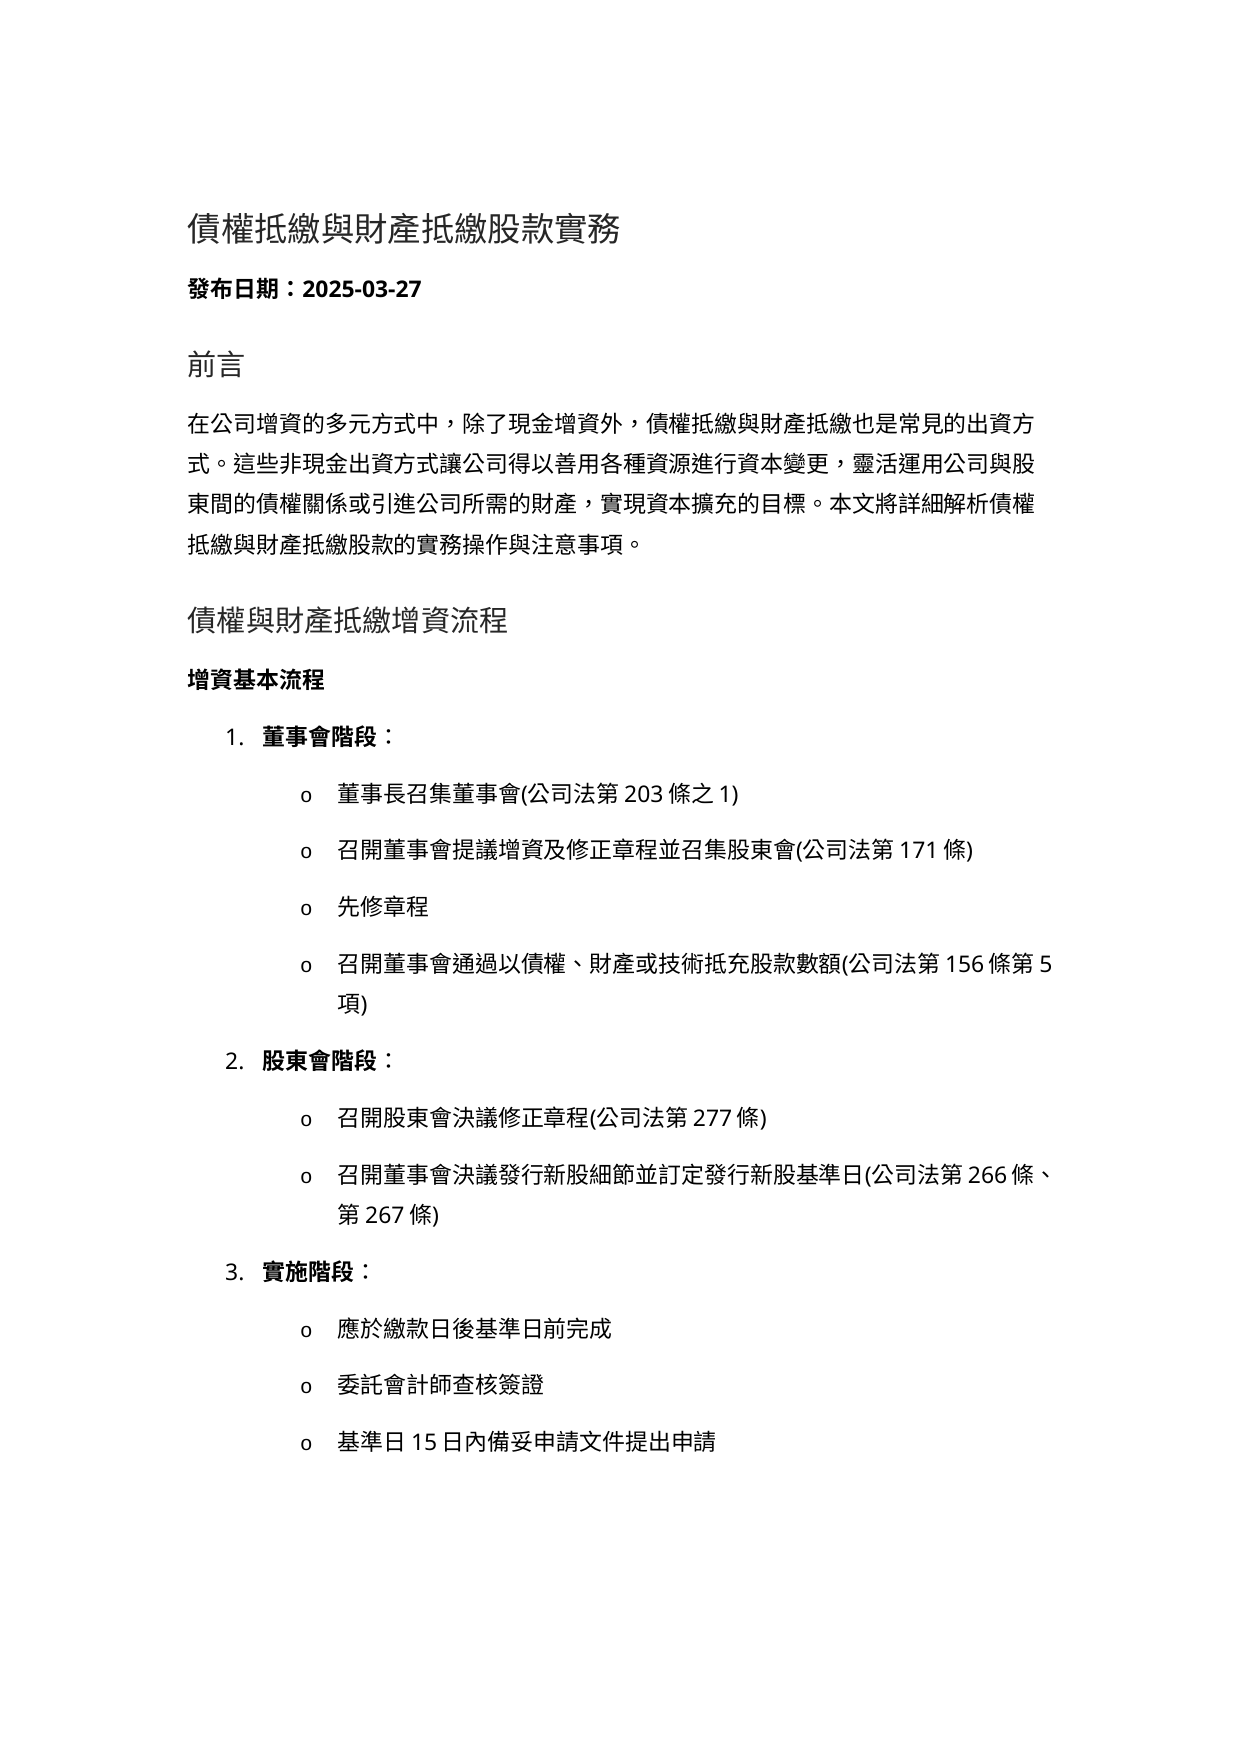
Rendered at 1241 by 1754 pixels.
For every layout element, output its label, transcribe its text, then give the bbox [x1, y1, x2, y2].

list 董事長召集董事會(公司法第203條之1) [300, 773, 1053, 811]
list 召開董事會提議增資及修正章程並召集股東會(公司法第171條) [300, 830, 1053, 868]
text 在公司增資的多元方式中，除了現金增資外，債權抵繳與財產抵繳也是常見的出資方式。這些非現金出資方式讓公司得以善用各種資源進行資本變更，靈活運用公司與股東間的債權關係或引進公司所需的財產，實現資本擴充的目標。本文將詳細解析債權抵繳與財產抵繳股款的實務操作與注意事項。 [187, 403, 1053, 562]
list 董事會階段： [225, 717, 1053, 754]
list 召開董事會通過以債權、財產或技術抵充股款數額(公司法第156條第5項) [300, 944, 1053, 1022]
list 股東會階段： [225, 1041, 1053, 1078]
list 召開股東會決議修正章程(公司法第277條) [300, 1098, 1053, 1135]
text 增資基本流程 [187, 660, 1053, 697]
subtitle 前言 [187, 325, 1053, 400]
list 委託會計師查核簽證 [300, 1365, 1053, 1403]
list 先修章程 [300, 887, 1053, 924]
text 發布日期：2025-03-27 [187, 268, 1053, 306]
subtitle 債權抵繳與財產抵繳股款實務 [187, 189, 1053, 264]
list 應於繳款日後基準日前完成 [300, 1308, 1053, 1346]
list 實施階段： [225, 1252, 1053, 1289]
list 基準日15日內備妥申請文件提出申請 [300, 1422, 1053, 1459]
list 召開董事會決議發行新股細節並訂定發行新股基準日(公司法第266條、第267條) [300, 1154, 1053, 1232]
subtitle 債權與財產抵繳增資流程 [187, 581, 1053, 656]
